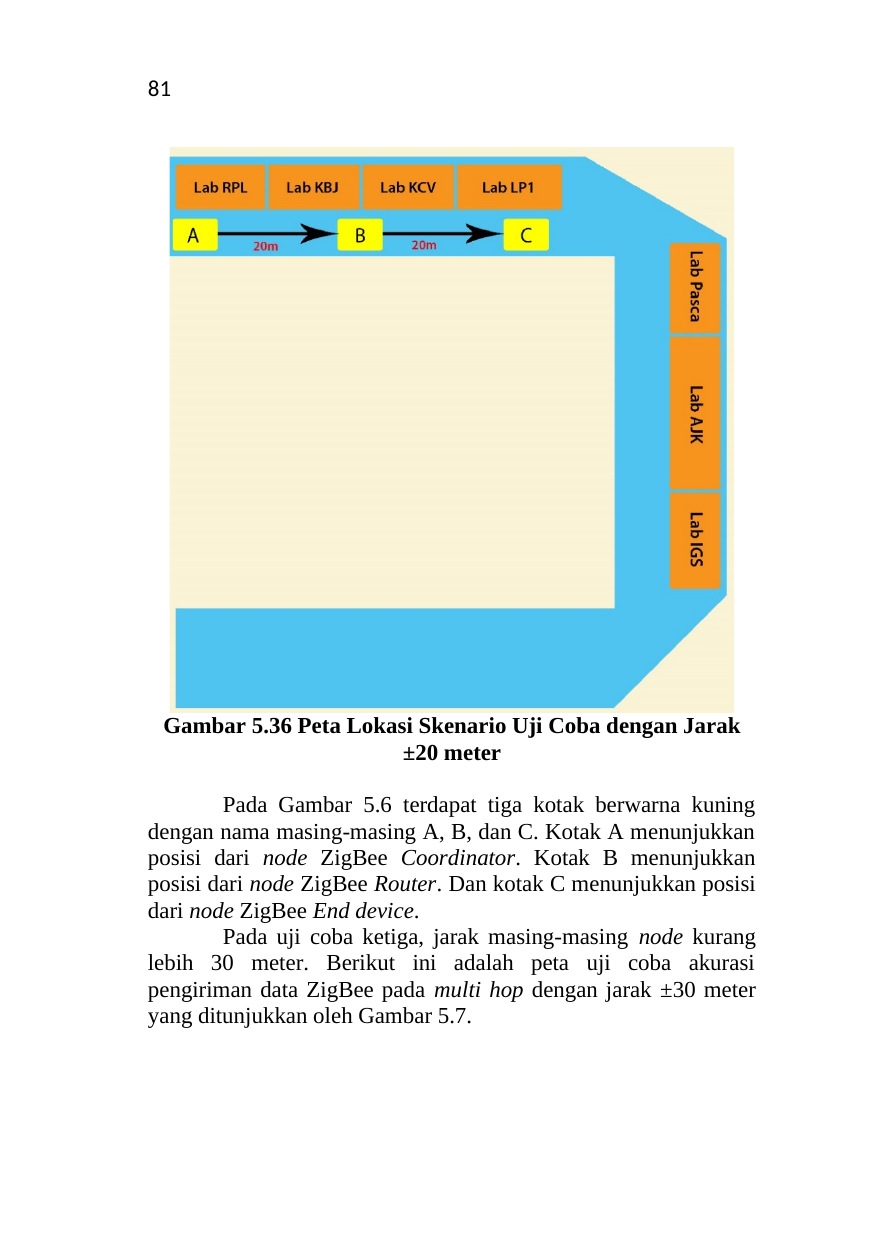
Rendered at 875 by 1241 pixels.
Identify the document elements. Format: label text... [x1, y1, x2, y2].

text Pada uji coba ketiga, jarak masing-masing node kurang lebih 30 meter. Berikut ini adalah peta uji coba akurasi pengiriman data ZigBee pada multi hop dengan jarak ±30 meter yang ditunjukkan oleh Gambar 5.7. [148, 923, 756, 1028]
text Pada Gambar 5.6 terdapat tiga kotak berwarna kuning dengan nama masing-masing A, B, dan C. Kotak A menunjukkan posisi dari node ZigBee Coordinator. Kotak B menunjukkan posisi dari node ZigBee Router. Dan kotak C menunjukkan posisi dari node ZigBee End device. [148, 791, 756, 923]
picture [169, 147, 735, 713]
